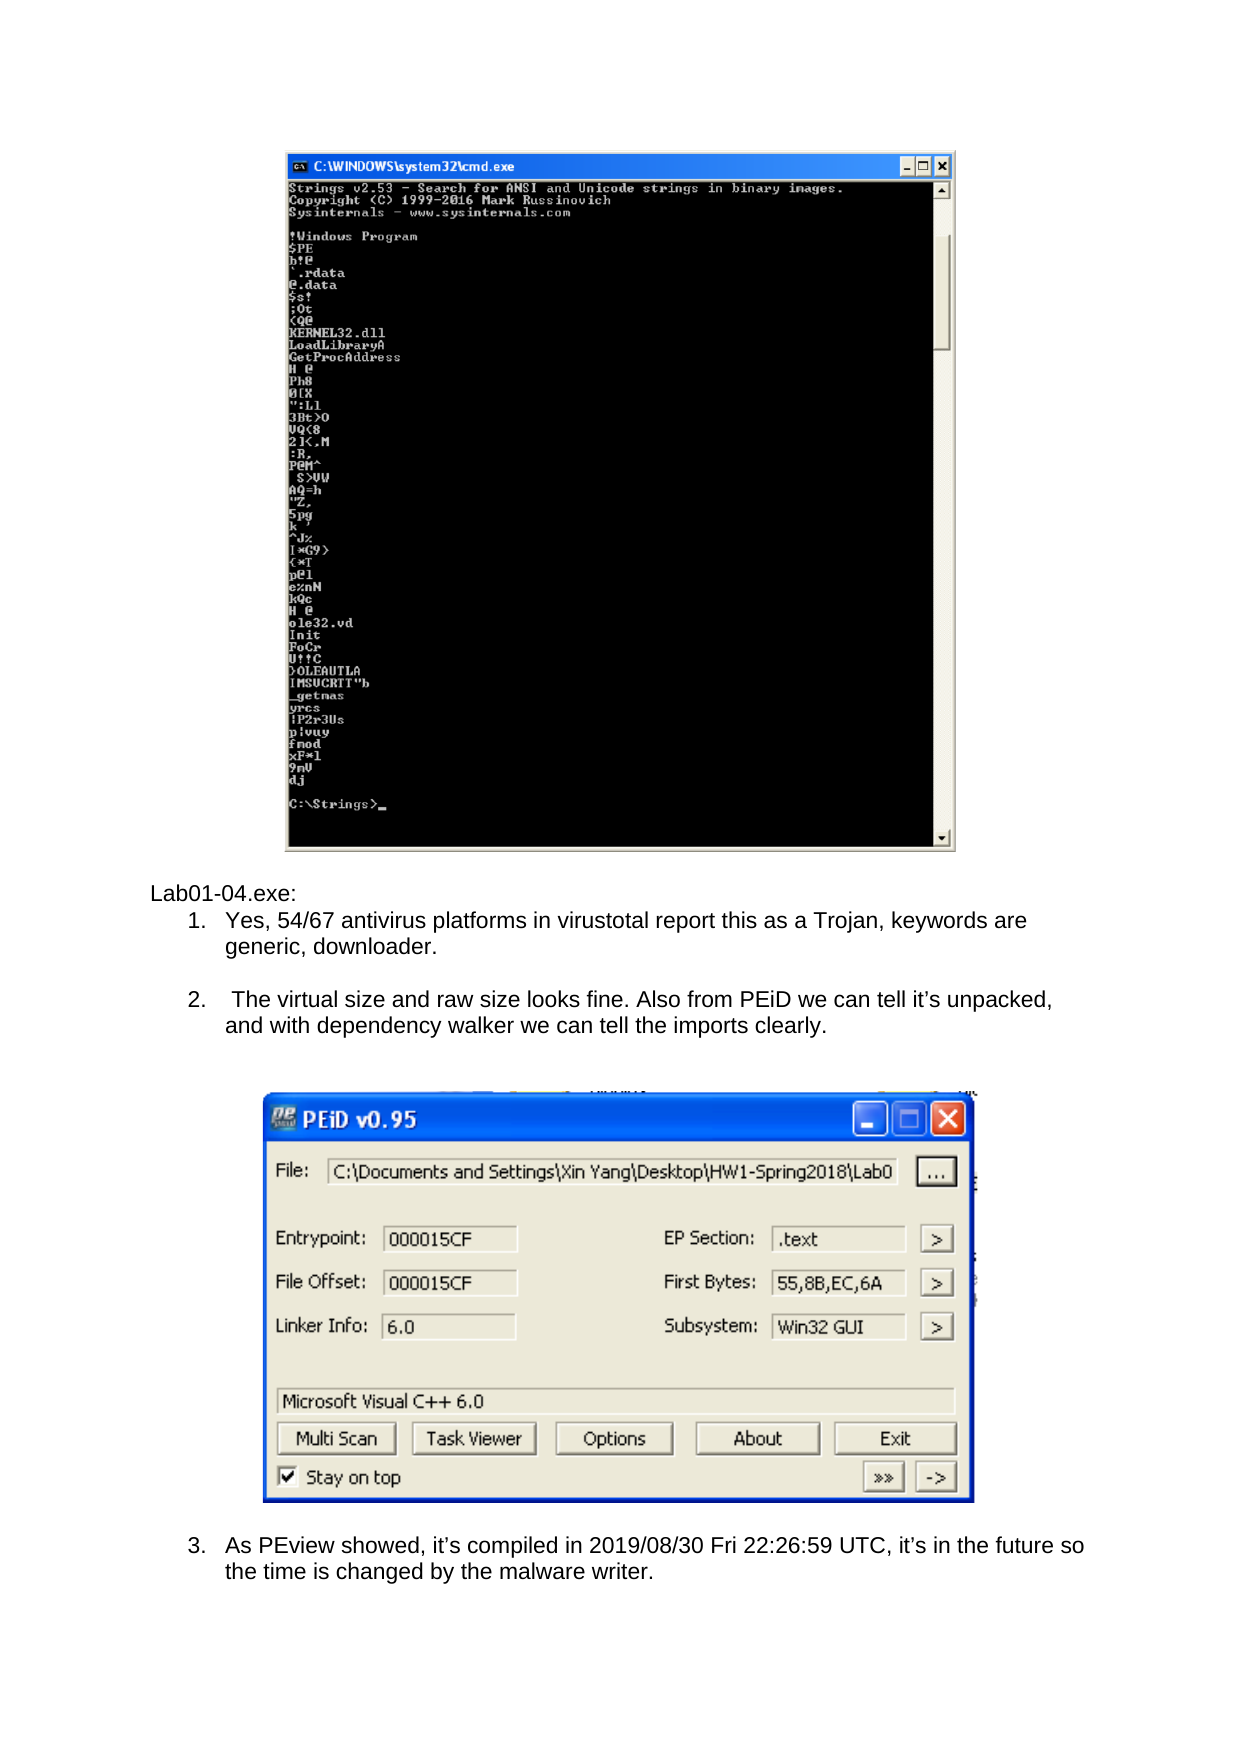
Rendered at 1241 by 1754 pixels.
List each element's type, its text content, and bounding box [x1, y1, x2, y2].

text Lab01-04.exe: [150, 880, 1090, 907]
picture [262, 1091, 978, 1503]
list Yes, 54/67 antivirus platforms in virustotal report this as a Trojan, keywords are generic, downloader. [187, 907, 1090, 959]
picture [284, 150, 956, 852]
list As PEview showed, it’s compiled in 2019/08/30 Fri 22:26:59 UTC, it’s in the future so the time is changed by the malware writer. [187, 1532, 1090, 1584]
list The virtual size and raw size looks fine. Also from PEiD we can tell it’s unpacked, and with dependency walker we can tell the imports clearly. [187, 986, 1090, 1038]
